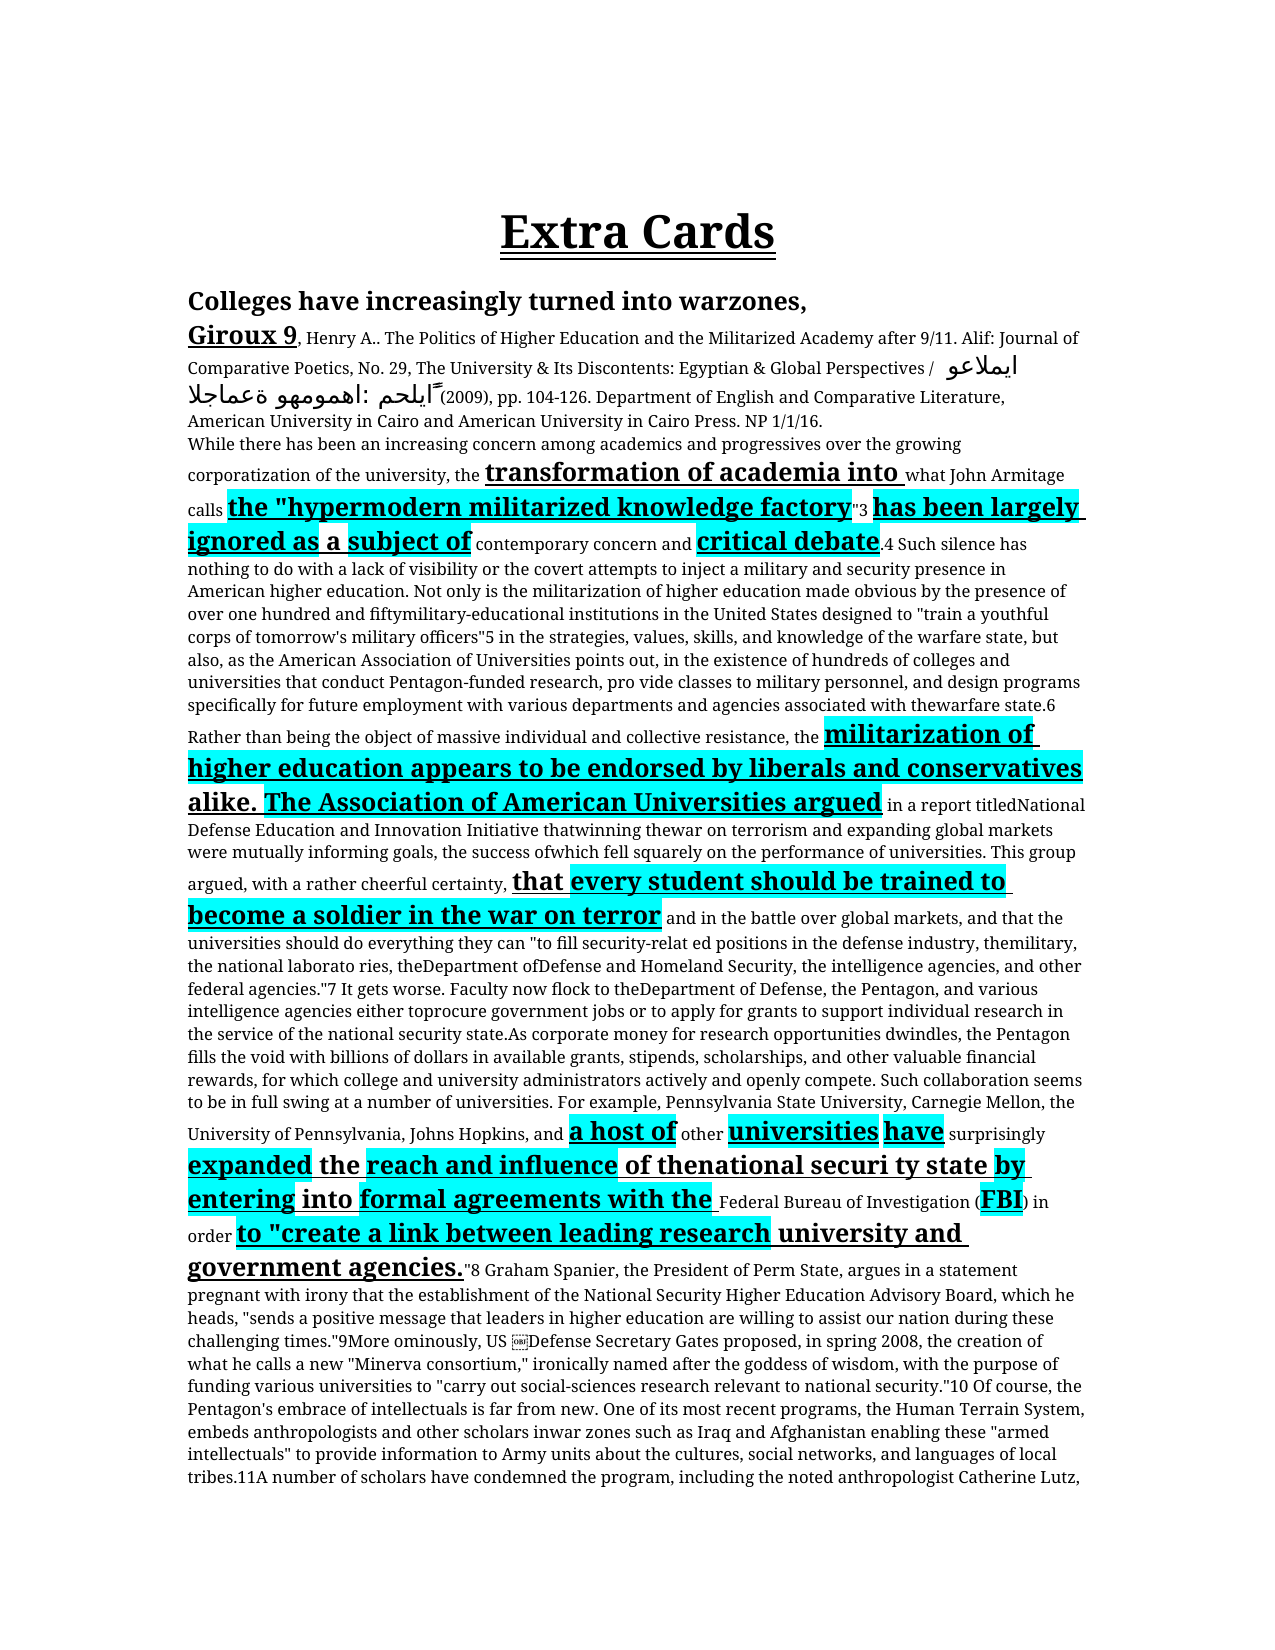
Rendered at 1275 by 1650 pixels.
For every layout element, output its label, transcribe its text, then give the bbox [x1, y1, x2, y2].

subtitle Colleges have increasingly turned into warzones, [187, 283, 1087, 317]
subtitle Extra Cards [187, 200, 1087, 262]
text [187, 432, 1087, 1488]
text Giroux 9, Henry A. . The Politics of Higher Education and the Militarized Academy after 9/11. Alif: Journal of Comparative Poetics, No. 29, The University & Its Discontents: Egyptian & Global Perspectives / ايملاعو ًايلحم :اهمومهو ةعماجلا‎ً (2009), pp. 104-126. Department of English and Comparative Literature, American University in Cairo and American University in Cairo Press. NP 1/1/16. [187, 317, 1087, 432]
